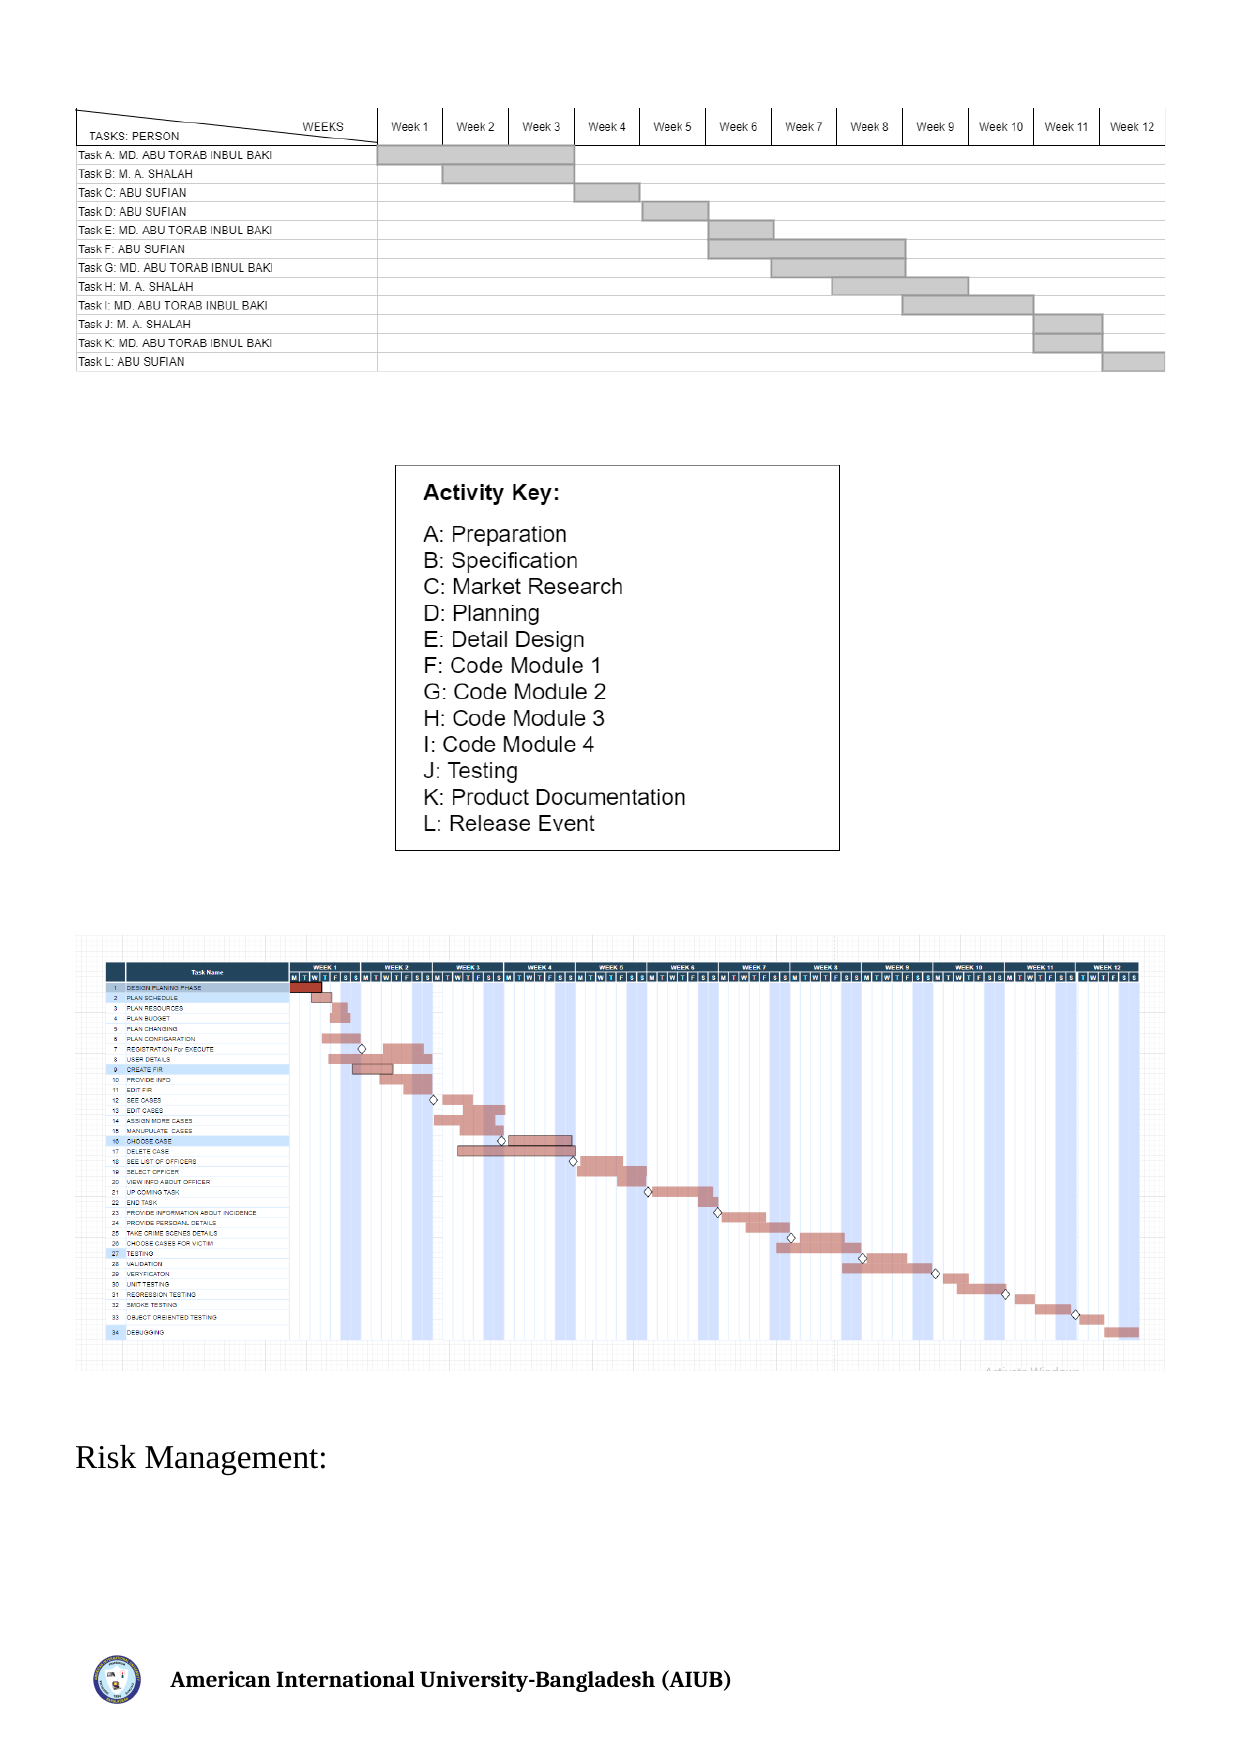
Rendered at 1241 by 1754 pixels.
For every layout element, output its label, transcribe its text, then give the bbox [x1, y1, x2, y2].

picture [75, 935, 1166, 1371]
picture [75, 108, 1166, 917]
text Risk Management: [75, 1437, 1165, 1476]
picture [92, 1654, 142, 1705]
